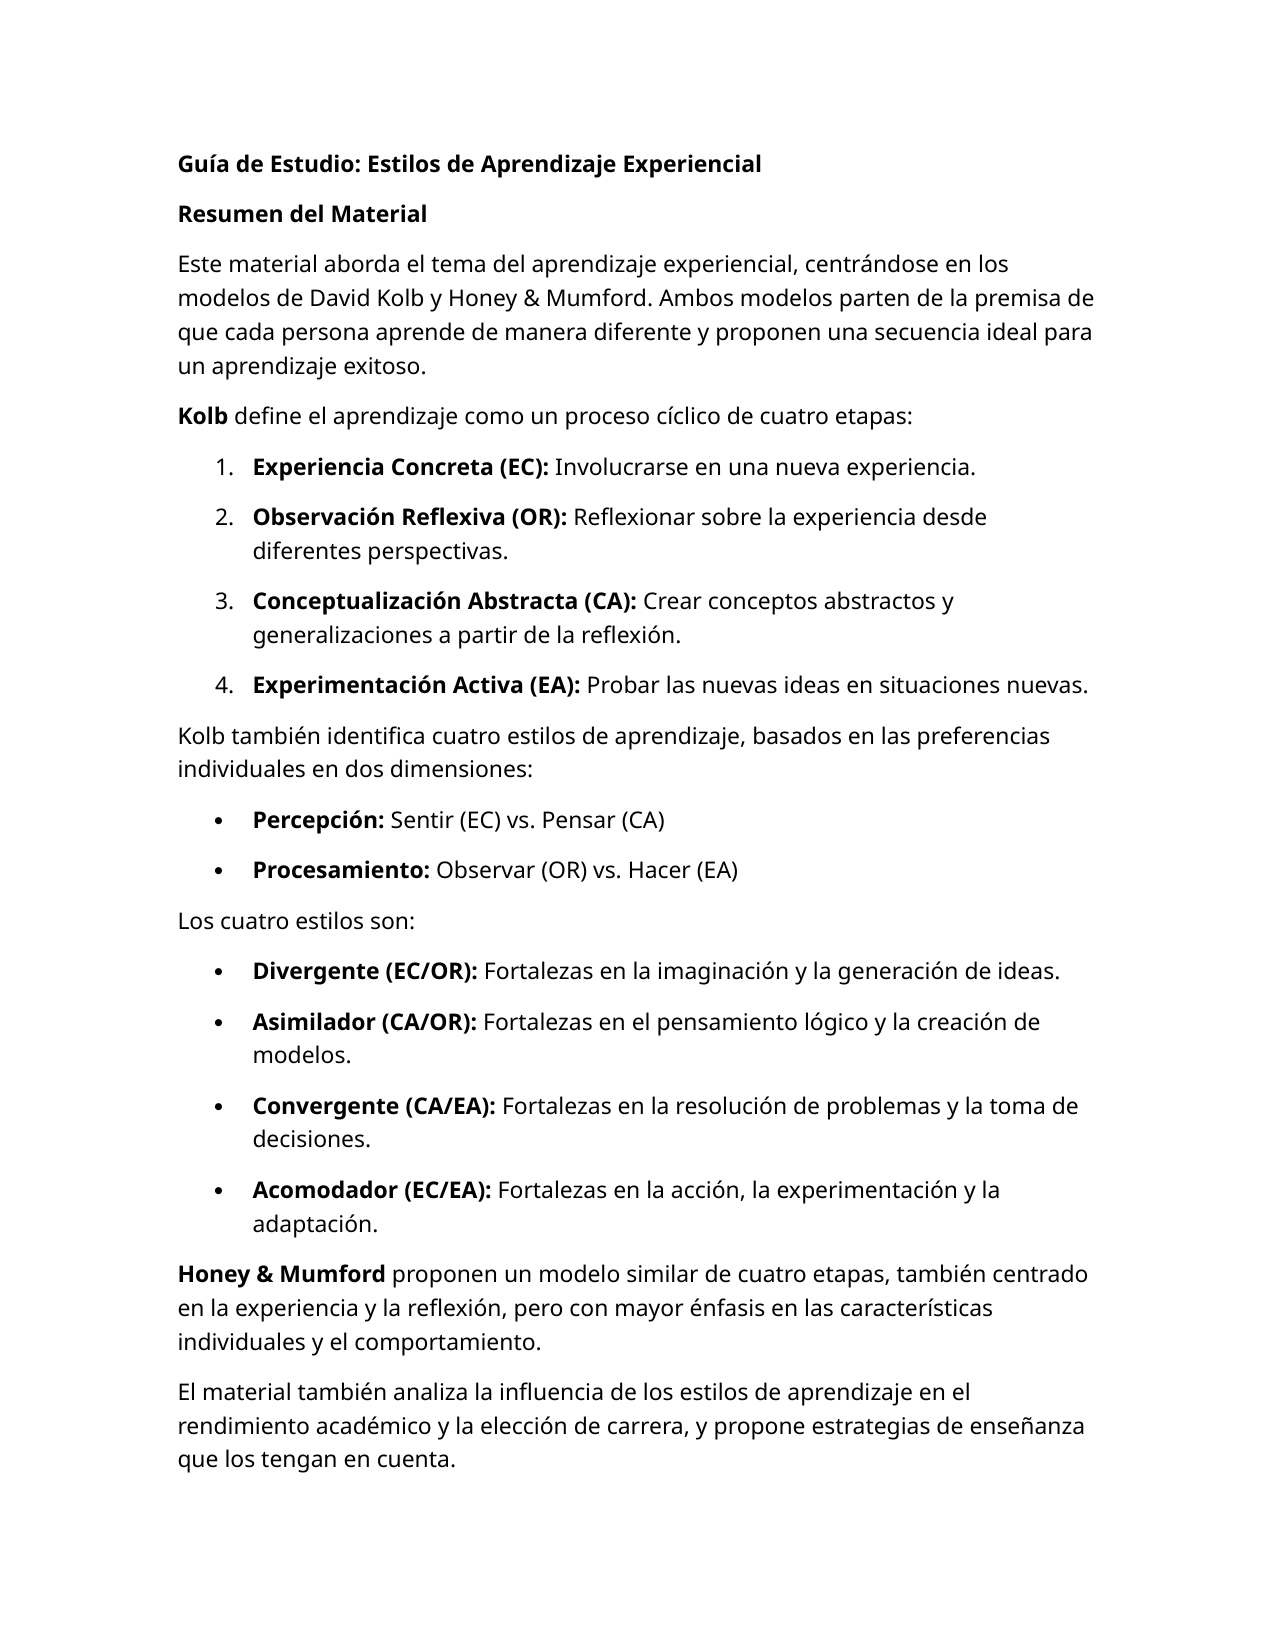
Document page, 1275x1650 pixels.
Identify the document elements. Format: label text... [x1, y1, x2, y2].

text Kolb también identifica cuatro estilos de aprendizaje, basados en las preferencias individuales en dos dimensiones: [177, 720, 1098, 785]
list Conceptualización Abstracta (CA): Crear conceptos abstractos y generalizaciones a partir de la reflexión. [215, 585, 1098, 650]
text Guía de Estudio: Estilos de Aprendizaje Experiencial [177, 148, 1098, 179]
text Honey & Mumford proponen un modelo similar de cuatro etapas, también centrado en la experiencia y la reflexión, pero con mayor énfasis en las características individuales y el comportamiento. [177, 1258, 1098, 1357]
text Kolb define el aprendizaje como un proceso cíclico de cuatro etapas: [177, 400, 1098, 431]
list Convergente (CA/EA): Fortalezas en la resolución de problemas y la toma de decisiones. [215, 1090, 1098, 1155]
list Experimentación Activa (EA): Probar las nuevas ideas en situaciones nuevas. [215, 669, 1098, 701]
list Experiencia Concreta (EC): Involucrarse en una nueva experiencia. [215, 451, 1098, 482]
list Percepción: Sentir (EC) vs. Pensar (CA) [215, 804, 1098, 835]
list Acomodador (EC/EA): Fortalezas en la acción, la experimentación y la adaptación. [215, 1174, 1098, 1239]
list Divergente (EC/OR): Fortalezas en la imaginación y la generación de ideas. [215, 955, 1098, 986]
text Este material aborda el tema del aprendizaje experiencial, centrándose en los modelos de David Kolb y Honey & Mumford. Ambos modelos parten de la premisa de que cada persona aprende de manera diferente y proponen una secuencia ideal para un aprendizaje exitoso. [177, 248, 1098, 381]
text Resumen del Material [177, 198, 1098, 229]
list Asimilador (CA/OR): Fortalezas en el pensamiento lógico y la creación de modelos. [215, 1006, 1098, 1071]
list Procesamiento: Observar (OR) vs. Hacer (EA) [215, 854, 1098, 886]
text Los cuatro estilos son: [177, 905, 1098, 936]
text El material también analiza la influencia de los estilos de aprendizaje en el rendimiento académico y la elección de carrera, y propone estrategias de enseñanza que los tengan en cuenta. [177, 1376, 1098, 1475]
list Observación Reflexiva (OR): Reflexionar sobre la experiencia desde diferentes perspectivas. [215, 501, 1098, 566]
